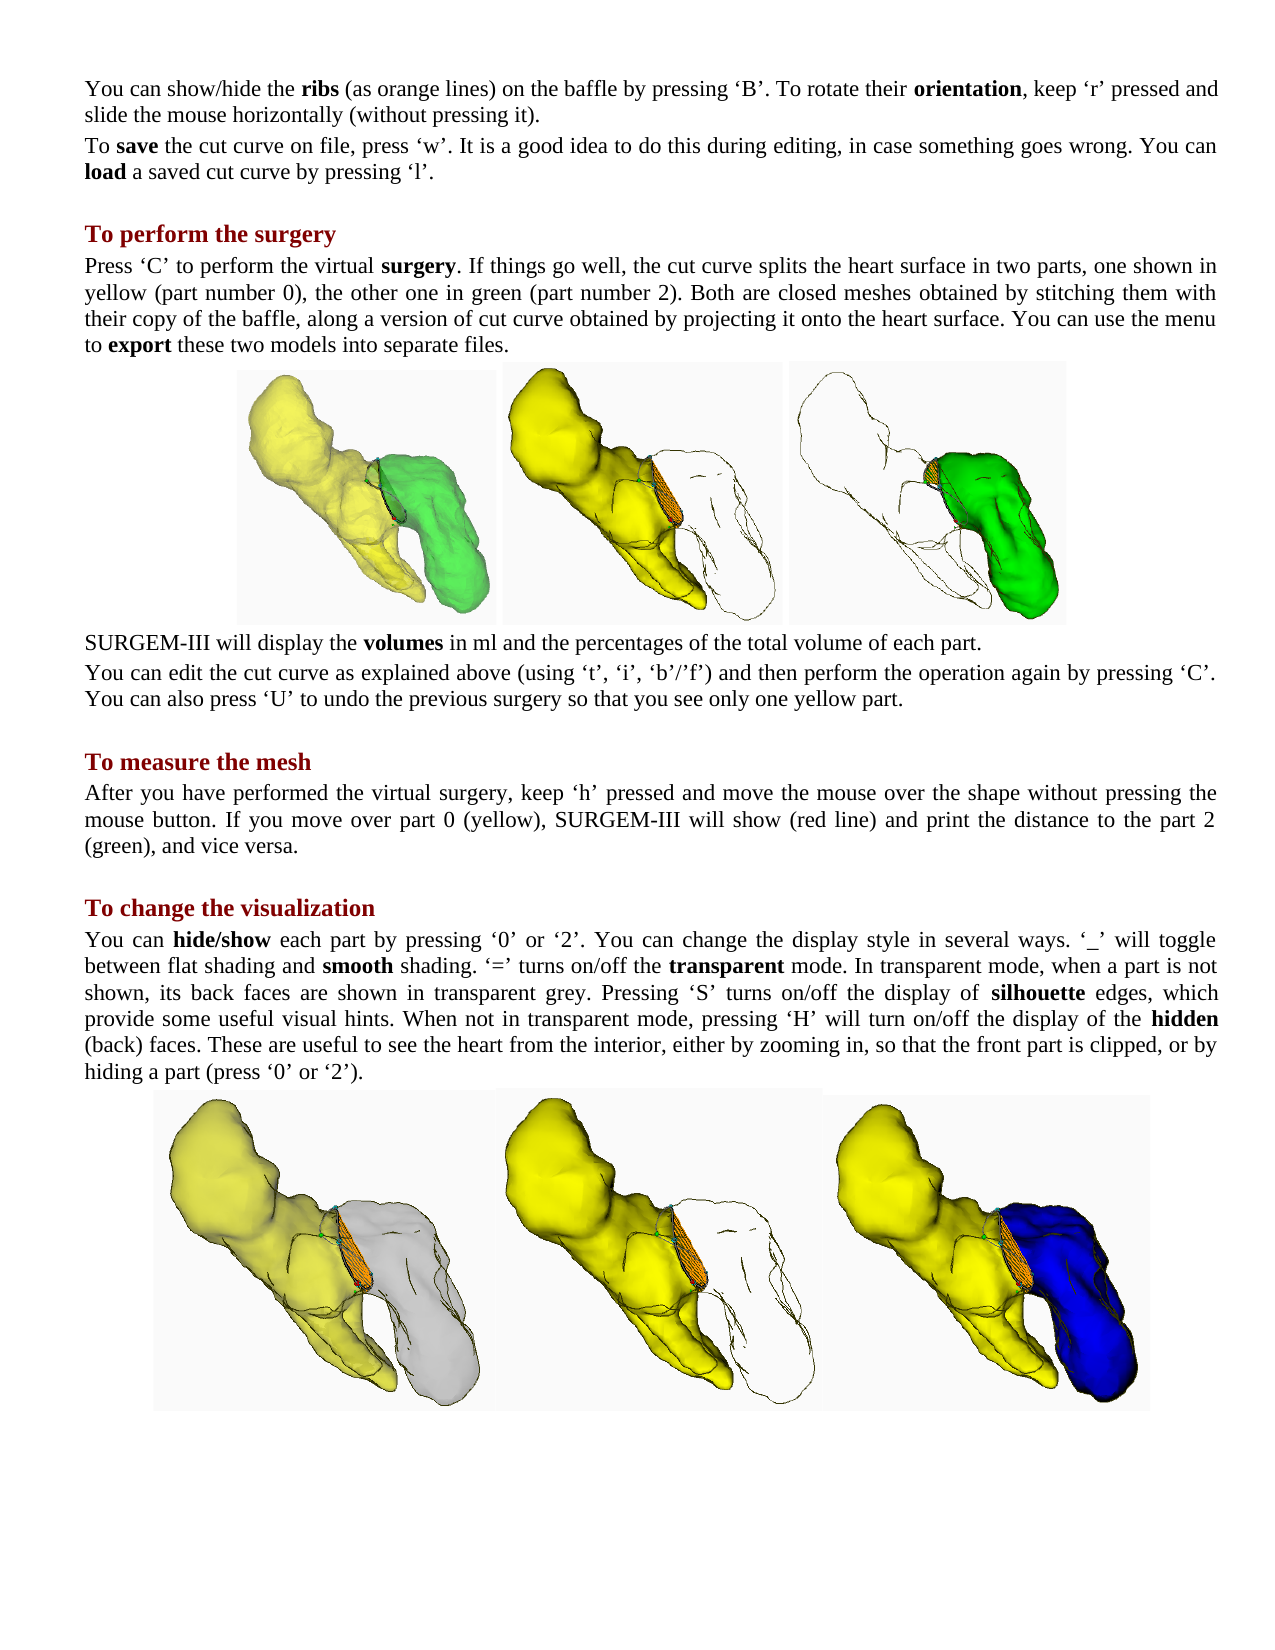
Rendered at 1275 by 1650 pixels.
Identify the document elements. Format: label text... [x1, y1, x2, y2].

text To save the cut curve on file, press ‘w’. It is a good idea to do this during editing, in case something goes wrong. You can load a saved cut curve by pressing ‘l’. [84, 132, 1219, 184]
text You can edit the cut curve as explained above (using ‘t’, ‘i’, ‘b’/’f’) and then perform the operation again by pressing ‘C’. You can also press ‘U’ to undo the previous surgery so that you see only one yellow part. [84, 659, 1219, 712]
text To perform the surgery [84, 219, 1219, 248]
picture [502, 362, 783, 625]
text To change the visualization [84, 893, 1219, 922]
text You can show/hide the ribs (as orange lines) on the baffle by pressing ‘B’. To rotate their orientation, keep ‘r’ pressed and slide the mouse horizontally (without pressing it). [84, 75, 1219, 128]
picture [153, 1088, 1150, 1411]
picture [789, 361, 1067, 625]
text After you have performed the virtual surgery, keep ‘h’ pressed and move the mouse over the shape without pressing the mouse button. If you move over part 0 (yellow), SURGEM-III will show (red line) and print the distance to the part 2 (green), and vice versa. [84, 779, 1219, 858]
text You can hide/show each part by pressing ‘0’ or ‘2’. You can change the display style in several ways. ‘_’ will toggle between flat shading and smooth shading. ‘=’ turns on/off the transparent mode. In transparent mode, when a part is not shown, its back faces are shown in transparent grey. Pressing ‘S’ turns on/off the display of silhouette edges, which provide some useful visual hints. When not in transparent mode, pressing ‘H’ will turn on/off the display of the hidden (back) faces. These are useful to see the heart from the interior, either by zooming in, so that the front part is clipped, or by hiding a part (press ‘0’ or ‘2’). [84, 926, 1219, 1084]
picture [236, 370, 497, 625]
text SURGEM-III will display the volumes in ml and the percentages of the total volume of each part. [84, 629, 1219, 655]
text To measure the mesh [84, 747, 1219, 775]
text Press ‘C’ to perform the virtual surgery. If things go well, the cut curve splits the heart surface in two parts, one shown in yellow (part number 0), the other one in green (part number 2). Both are closed meshes obtained by stitching them with their copy of the baffle, along a version of cut curve obtained by projecting it onto the heart surface. You can use the menu to export these two models into separate files. [84, 252, 1219, 358]
